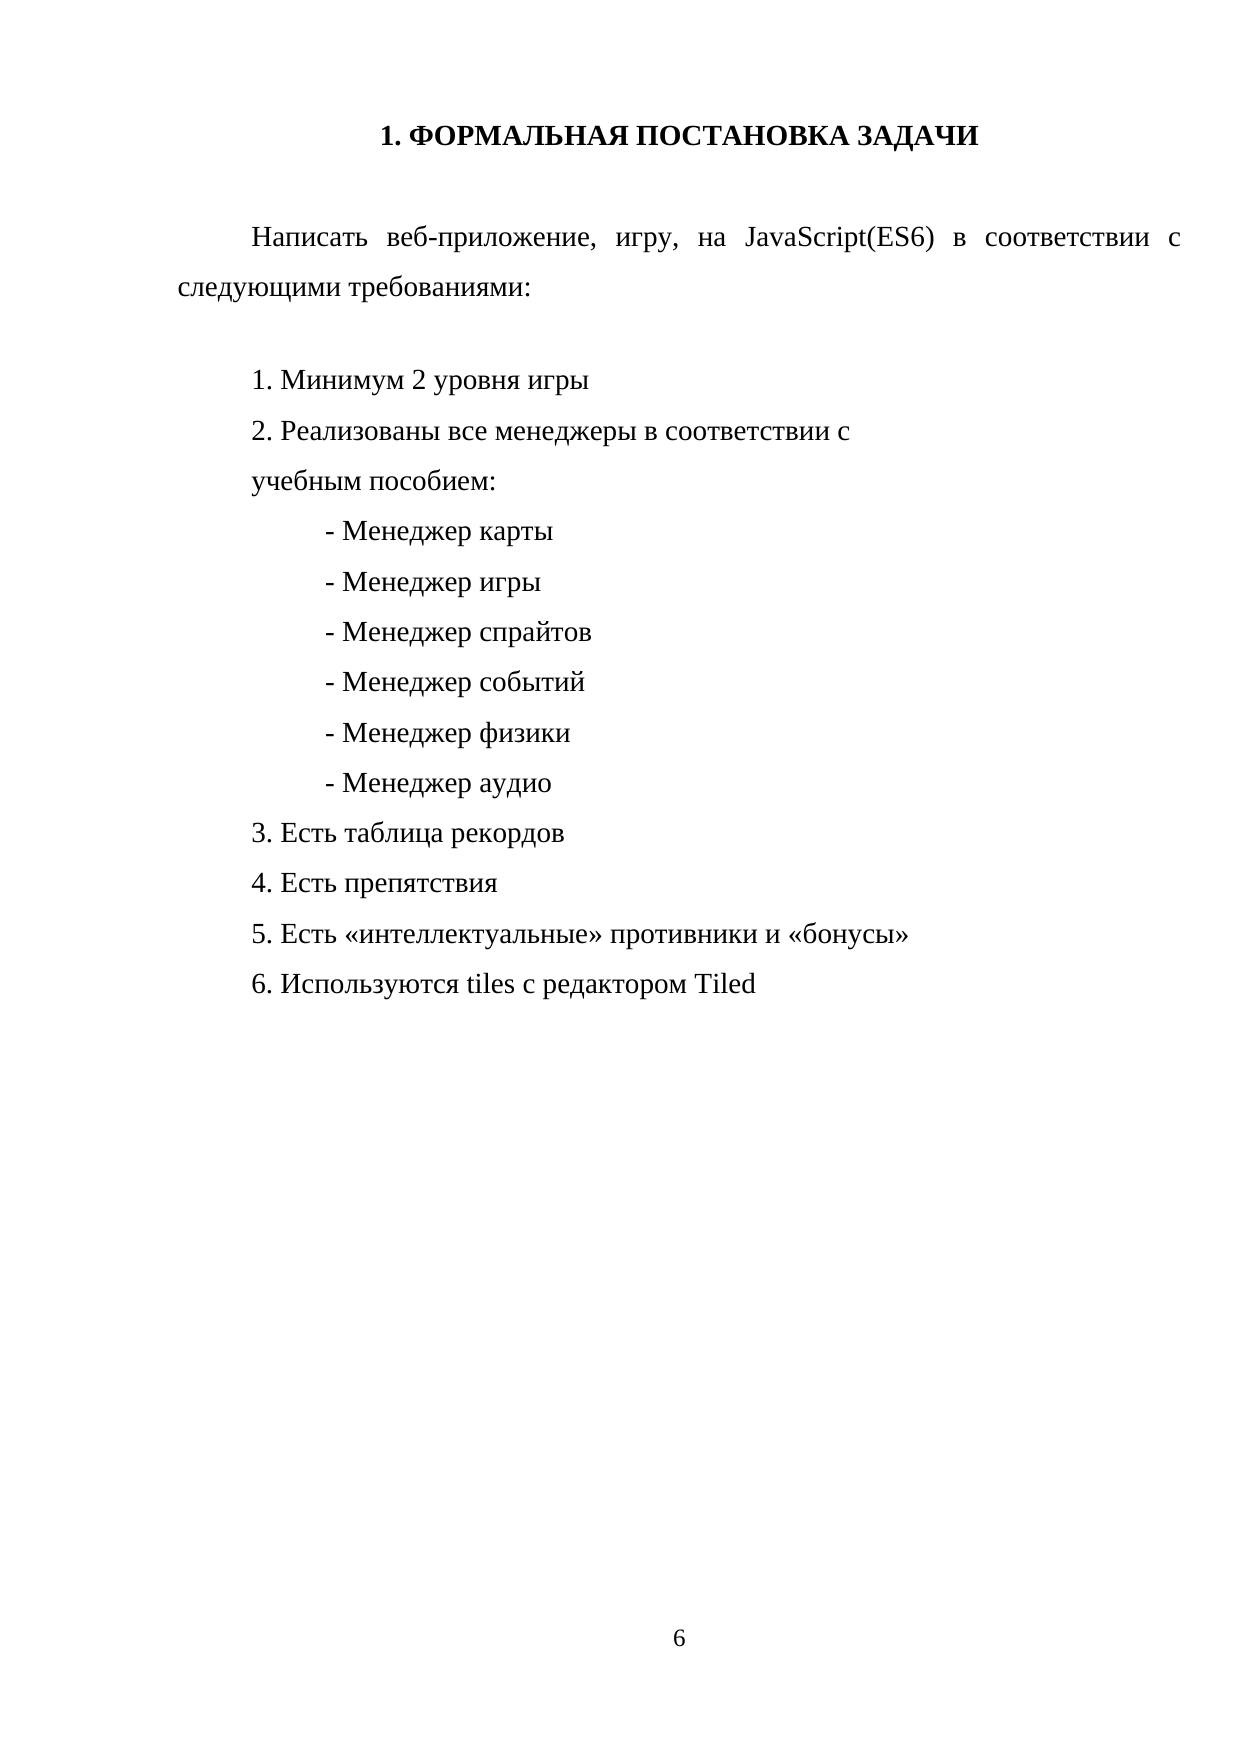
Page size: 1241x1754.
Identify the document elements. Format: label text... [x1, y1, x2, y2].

text - Менеджер игры [251, 564, 1181, 597]
text - Менеджер событий [251, 664, 1181, 698]
text Написать веб-приложение, игру, на JavaScript(ES6) в соответствии с следующими требованиями: [177, 219, 1181, 303]
text 3. Есть таблица рекордов [177, 815, 1181, 849]
text - Менеджер спрайтов [251, 614, 1181, 648]
text - Менеджер карты [251, 513, 1181, 547]
text 6. Используются tiles с редактором Tiled [177, 966, 1181, 1000]
text - Менеджер аудио [251, 765, 1181, 798]
text 2. Реализованы все менеджеры в соответствии с [177, 413, 1181, 446]
text 1. Минимум 2 уровня игры [177, 362, 1181, 396]
text - Менеджер физики [251, 715, 1181, 748]
text 1. Формальная постановка задачи [177, 118, 1181, 152]
text учебным пособием: [177, 463, 1181, 497]
text 5. Есть «интеллектуальные» противники и «бонусы» [177, 916, 1181, 949]
text 4. Есть препятствия [177, 866, 1181, 899]
